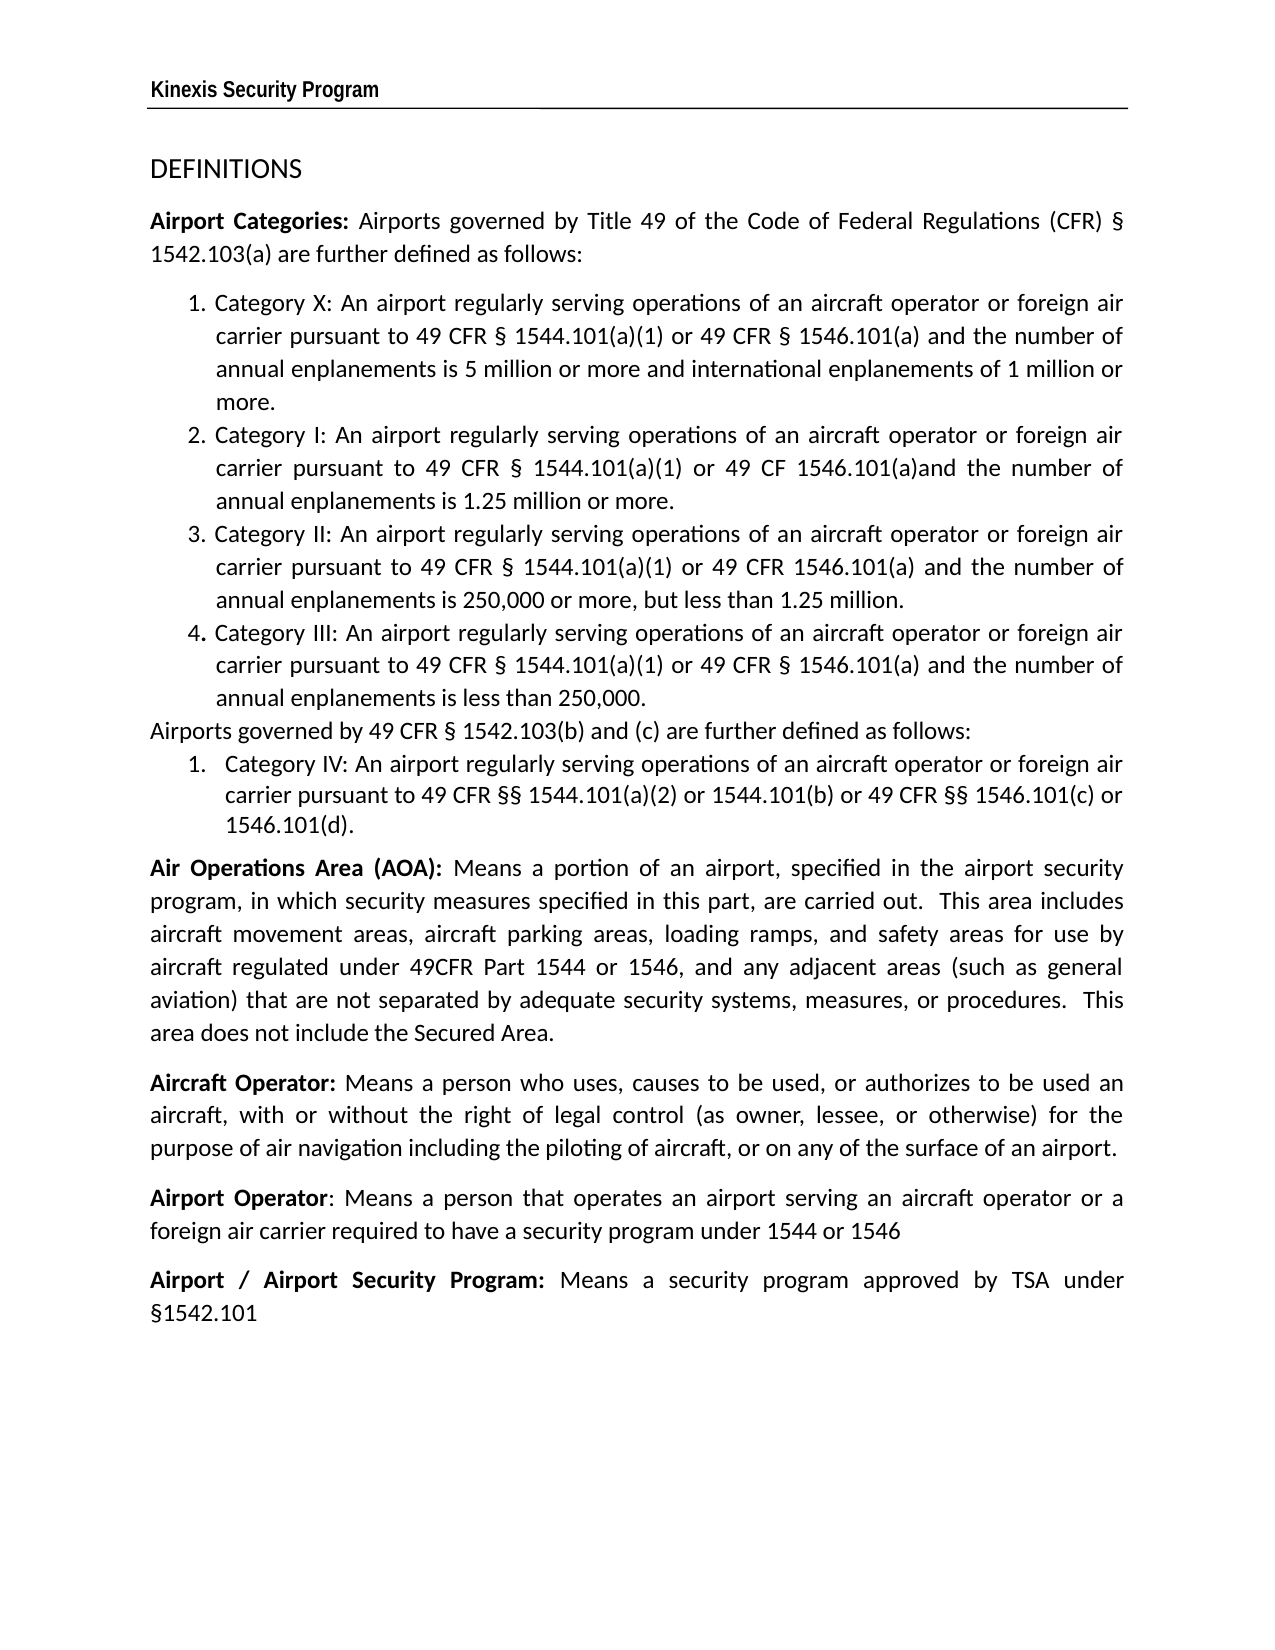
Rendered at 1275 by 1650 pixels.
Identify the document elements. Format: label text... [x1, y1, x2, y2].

text DEFINITIONS [150, 150, 1125, 186]
text Aircraft Operator: Means a person who uses, causes to be used, or authorizes to be used an aircraft, with or without the right of legal control (as owner, lessee, or otherwise) for the purpose of air navigation including the piloting of aircraft, or on any of the surface of an airport. [150, 1067, 1125, 1163]
text 1. Category X: An airport regularly serving operations of an aircraft operator or foreign air carrier pursuant to 49 CFR § 1544.101(a)(1) or 49 CFR § 1546.101(a) and the number of annual enplanements is 5 million or more and international enplanements of 1 million or more. [187, 288, 1125, 417]
text 3. Category II: An airport regularly serving operations of an aircraft operator or foreign air carrier pursuant to 49 CFR § 1544.101(a)(1) or 49 CFR 1546.101(a) and the number of annual enplanements is 250,000 or more, but less than 1.25 million. [187, 518, 1125, 614]
text Air Operations Area (AOA): Means a portion of an airport, specified in the airport security program, in which security measures specified in this part, are carried out. This area includes aircraft movement areas, aircraft parking areas, loading ramps, and safety areas for use by aircraft regulated under 49CFR Part 1544 or 1546, and any adjacent areas (such as general aviation) that are not separated by adequate security systems, measures, or procedures. This area does not include the Secured Area. [150, 852, 1125, 1048]
list Category IV: An airport regularly serving operations of an aircraft operator or foreign air carrier pursuant to 49 CFR §§ 1544.101(a)(2) or 1544.101(b) or 49 CFR §§ 1546.101(c) or 1546.101(d). [187, 748, 1125, 840]
text Airport / Airport Security Program: Means a security program approved by TSA under §1542.101 [150, 1264, 1125, 1328]
text 4. Category III: An airport regularly serving operations of an aircraft operator or foreign air carrier pursuant to 49 CFR § 1544.101(a)(1) or 49 CFR § 1546.101(a) and the number of annual enplanements is less than 250,000. [187, 617, 1125, 713]
text Airport Categories: Airports governed by Title 49 of the Code of Federal Regulations (CFR) § 1542.103(a) are further defined as follows: [150, 205, 1125, 268]
text Airports governed by 49 CFR § 1542.103(b) and (c) are further defined as follows: [150, 716, 1125, 746]
text Airport Operator: Means a person that operates an airport serving an aircraft operator or a foreign air carrier required to have a security program under 1544 or 1546 [150, 1182, 1125, 1246]
text 2. Category I: An airport regularly serving operations of an aircraft operator or foreign air carrier pursuant to 49 CFR § 1544.101(a)(1) or 49 CF 1546.101(a)and the number of annual enplanements is 1.25 million or more. [187, 419, 1125, 516]
